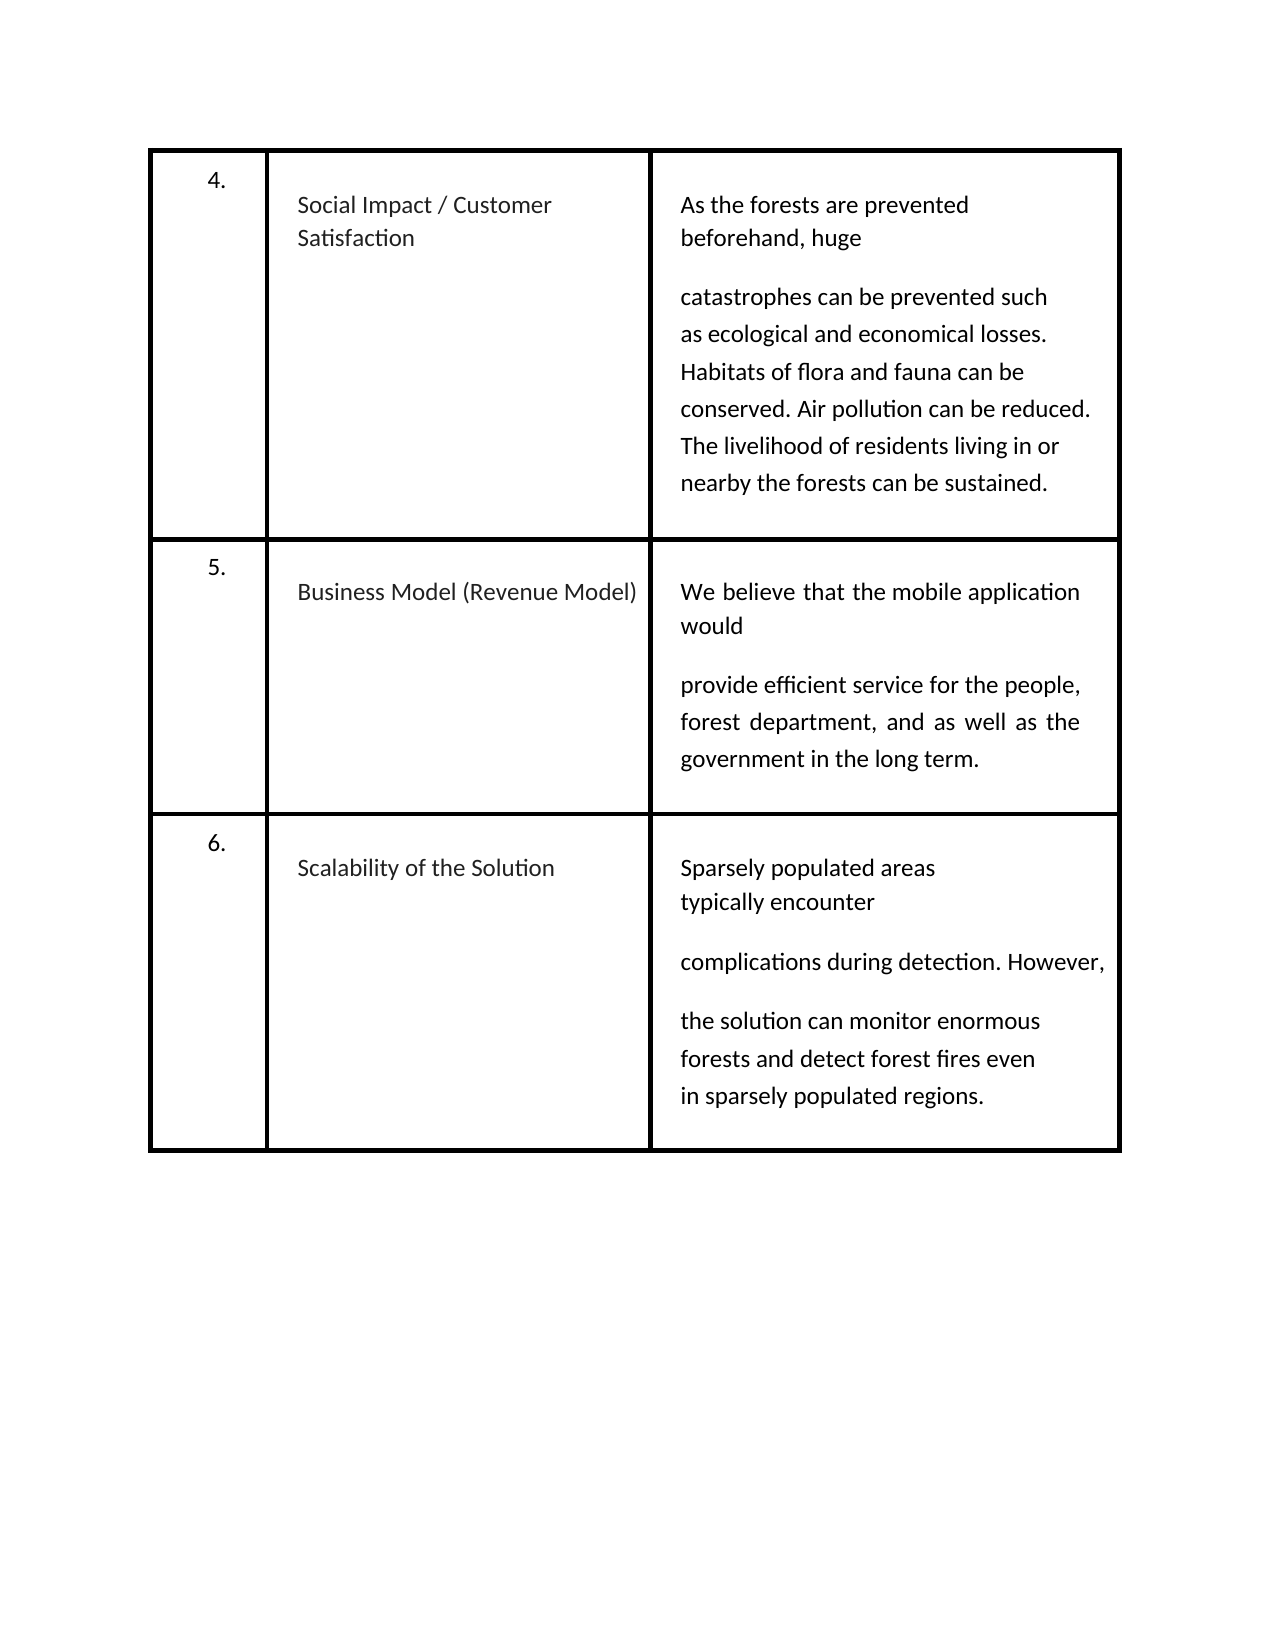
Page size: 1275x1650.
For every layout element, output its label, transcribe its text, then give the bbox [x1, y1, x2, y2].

table_cell Sparsely populated areas typically encounter complications during detection. However, the solution can monitor enormous forests and detect forest fires even in sparsely populated regions. [653, 816, 1117, 1148]
table_cell 5. [153, 542, 265, 811]
table_cell Scalability of the Solution [269, 816, 648, 1148]
table_header Social Impact / Customer Satisfaction [269, 153, 648, 537]
table_cell Business Model (Revenue Model) [269, 542, 648, 811]
table_header As the forests are prevented beforehand, huge catastrophes can be prevented such as ecological and economical losses. Habitats of flora and fauna can be conserved. Air pollution can be reduced. The livelihood of residents living in or nearby the forests can be sustained. [653, 153, 1117, 537]
table_cell We believe that the mobile application would provide efficient service for the people, forest department, and as well as the government in the long term. [653, 542, 1117, 811]
table_cell 6. [153, 816, 265, 1148]
table_header 4. [153, 153, 265, 537]
